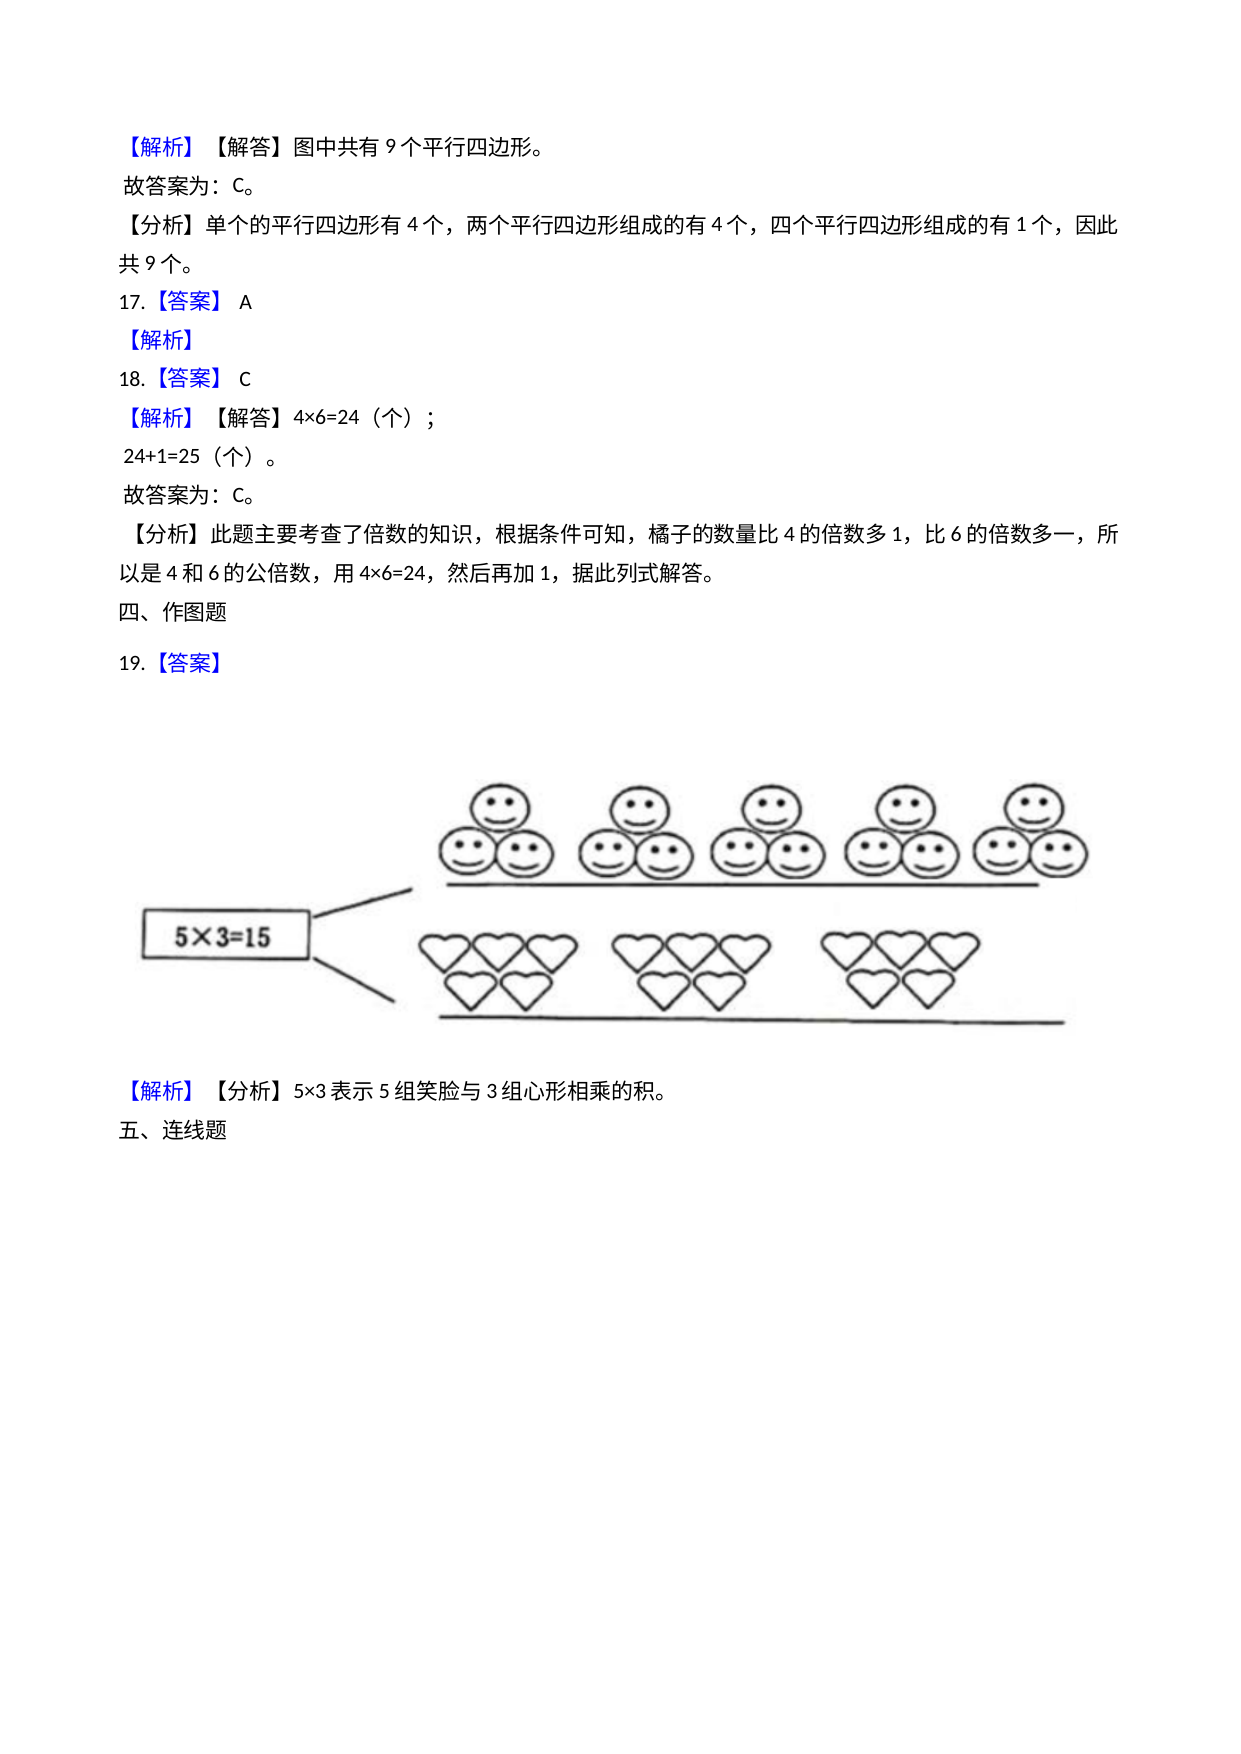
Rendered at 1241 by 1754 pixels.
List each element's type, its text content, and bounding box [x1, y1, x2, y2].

text 18.【答案】 C [118, 362, 1122, 394]
text 【解析】【解答】4×6=24（个）； 24+1=25（个）。 故答案为：C。 【分析】此题主要考查了倍数的知识，根据条件可知，橘子的数量比4的倍数多1，比6的倍数多一，所以是4和6的公倍数，用4×6=24，然后再加1，据此列式解答。 [118, 400, 1122, 588]
picture [118, 743, 1094, 1042]
text 五、连线题 [118, 1113, 1122, 1145]
text 【解析】【分析】5×3表示5组笑脸与3组心形相乘的积。 [118, 1074, 1122, 1106]
text 【分析】单个的平行四边形有4个，两个平行四边形组成的有4个，四个平行四边形组成的有1个，因此共9个。 [118, 207, 1122, 279]
text 【解析】【解答】图中共有9个平行四边形。 故答案为：C。 [118, 129, 1122, 201]
text 【解析】 [118, 323, 1122, 356]
text 四、作图题 [118, 595, 1122, 627]
text 17.【答案】 A [118, 285, 1122, 317]
